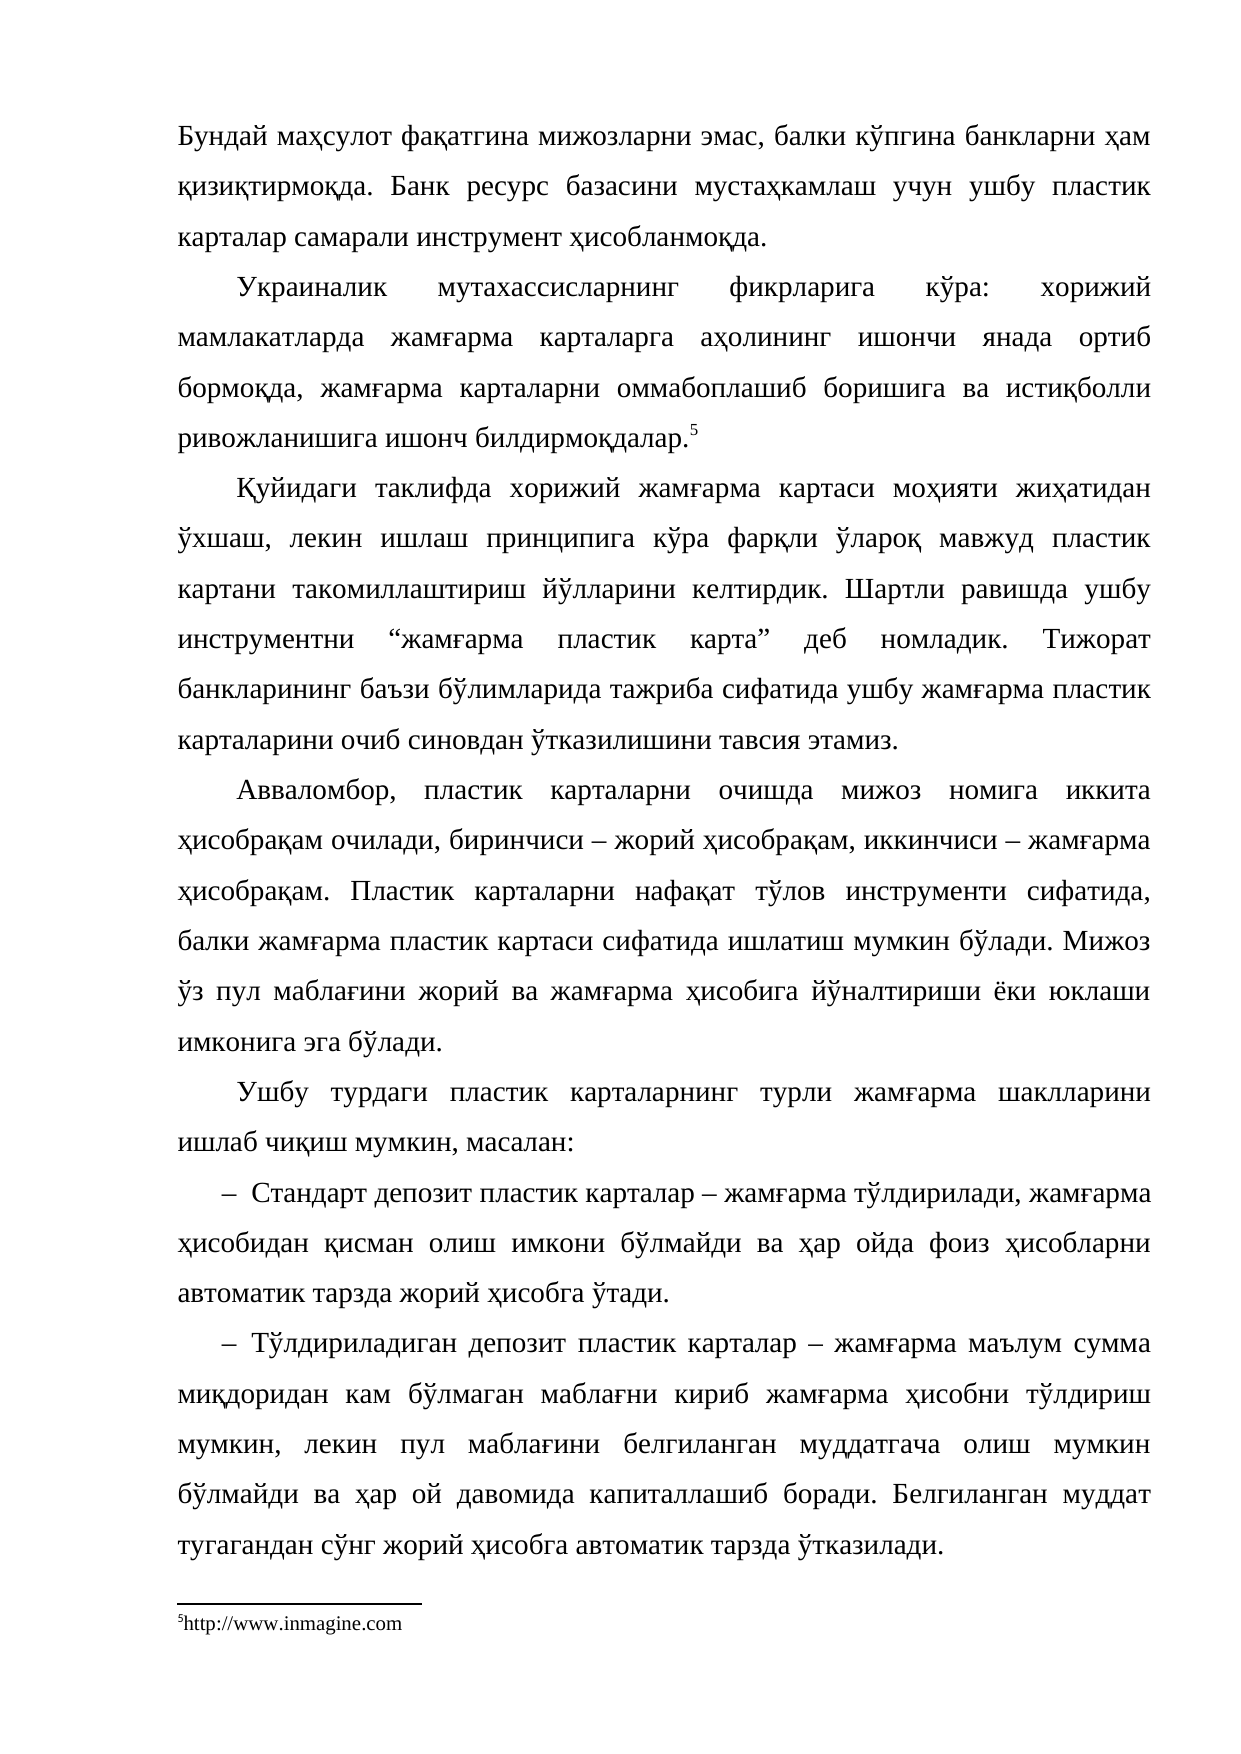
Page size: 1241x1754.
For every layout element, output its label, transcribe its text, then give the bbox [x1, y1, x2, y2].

text Украиналик мутахассисларнинг фикрларига кўра: хорижий мамлакатларда жамғарма карталарга аҳолининг ишончи янада ортиб бормоқда, жамғарма карталарни оммабоплашиб боришига ва истиқболли ривожланишига ишонч билдирмоқдалар. [177, 269, 1152, 453]
text Қуйидаги таклифда хорижий жамғарма картаси моҳияти жиҳатидан ўхшаш, лекин ишлаш принципига кўра фарқли ўлароқ мавжуд пластик картани такомиллаштириш йўлларини келтирдик. Шартли равишда ушбу инструментни “жамғарма пластик карта” деб номладик. Тижорат банкларининг баъзи бўлимларида тажриба сифатида ушбу жамғарма пластик карталарини очиб синовдан ўтказилишини тавсия этамиз. [177, 470, 1152, 755]
list Стандарт депозит пластик карталар – жамғарма тўлдирилади, жамғарма ҳисобидан қисман олиш имкони бўлмайди ва ҳар ойда фоиз ҳисобларни автоматик тарзда жорий ҳисобга ўтади. [177, 1175, 1152, 1309]
list Тўлдириладиган депозит пластик карталар – жамғарма маълум сумма миқдоридан кам бўлмаган маблағни кириб жамғарма ҳисобни тўлдириш мумкин, лекин пул маблағини белгиланган муддатгача олиш мумкин бўлмайди ва ҳар ой давомида капиталлашиб боради. Белгиланган муддат тугагандан сўнг жорий ҳисобга автоматик тарзда ўтказилади. [177, 1326, 1152, 1560]
text Авваломбор, пластик карталарни очишда мижоз номига иккита ҳисобрақам очилади, биринчиси – жорий ҳисобрақам, иккинчиси – жамғарма ҳисобрақам. Пластик карталарни нафақат тўлов инструменти сифатида, балки жамғарма пластик картаси сифатида ишлатиш мумкин бўлади. Мижоз ўз пул маблағини жорий ва жамғарма ҳисобига йўналтириши ёки юклаши имконига эга бўлади. [177, 772, 1152, 1057]
text Ушбу турдаги пластик карталарнинг турли жамғарма шаклларини ишлаб чиқиш мумкин, масалан: [177, 1074, 1152, 1158]
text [177, 118, 1152, 252]
